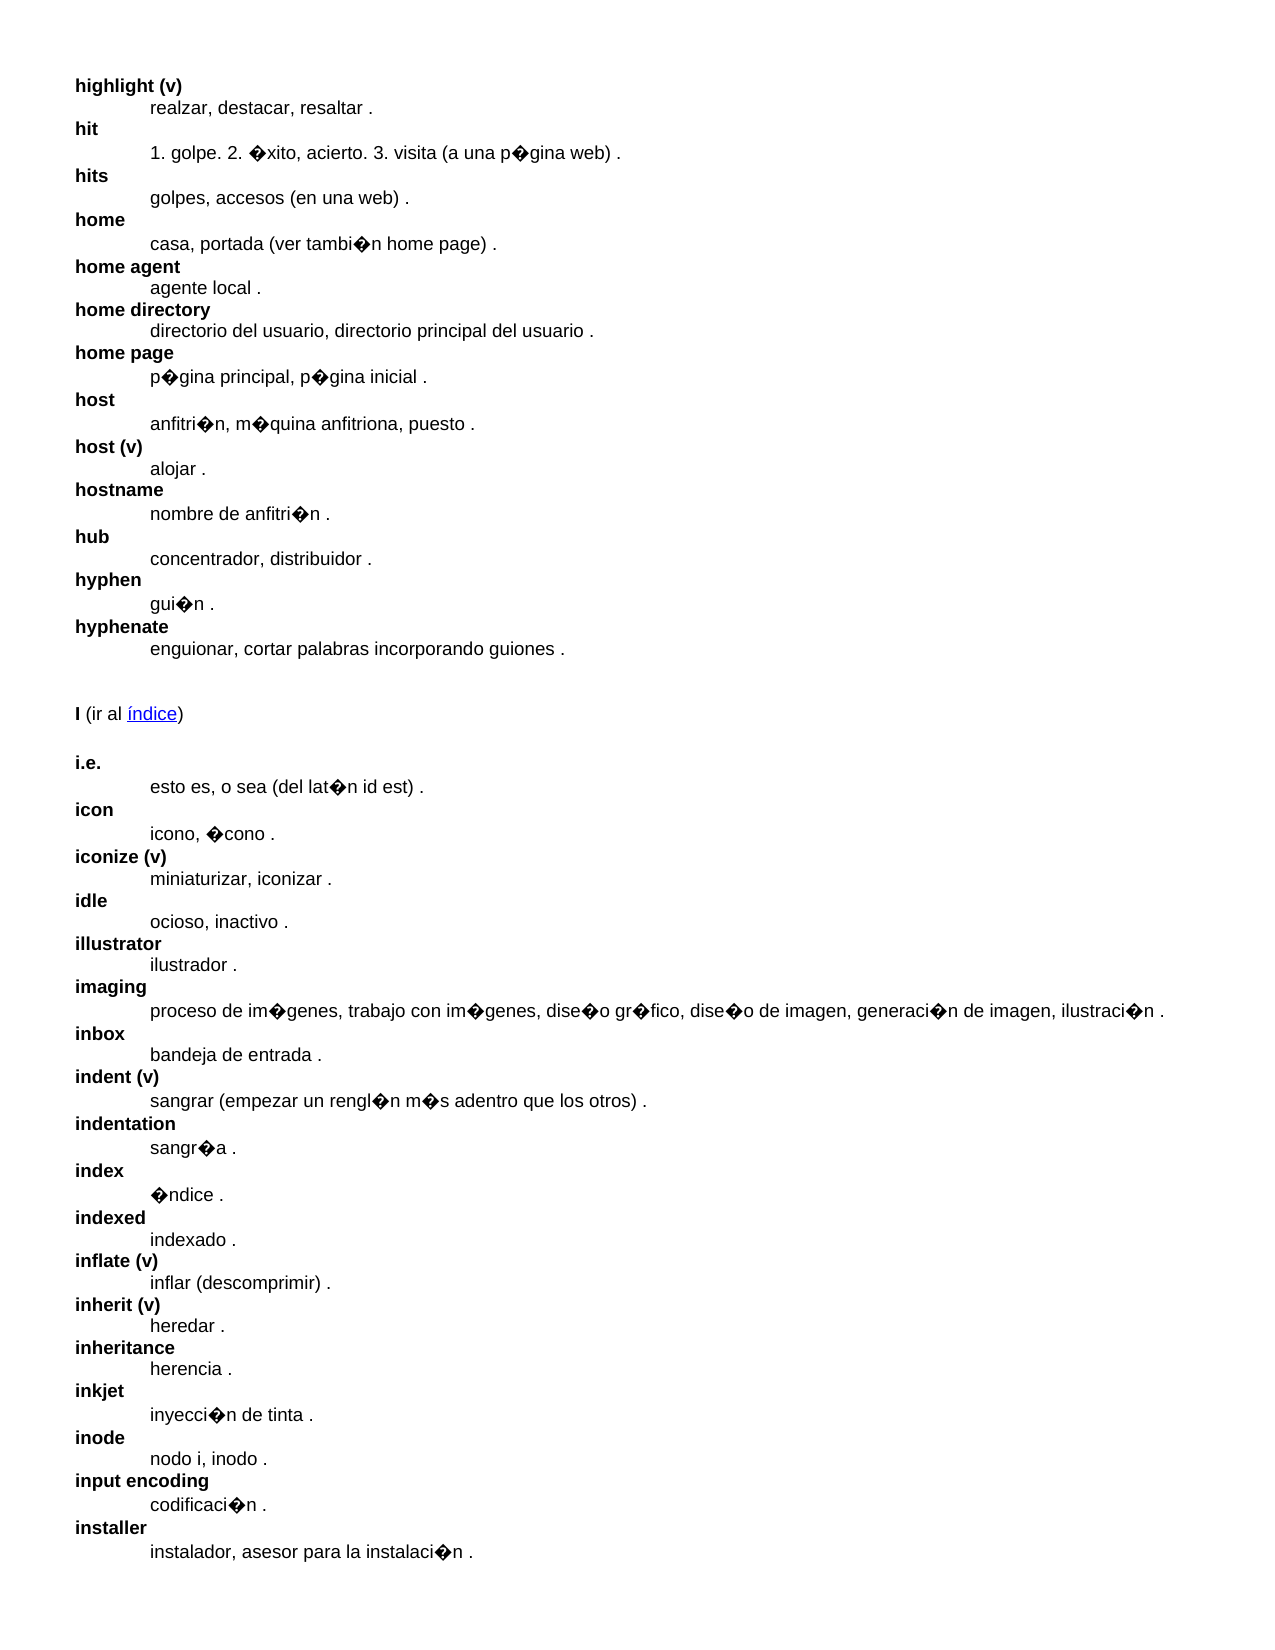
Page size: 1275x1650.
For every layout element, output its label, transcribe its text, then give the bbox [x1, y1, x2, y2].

text ocioso, inactivo . [150, 911, 1200, 932]
text home directory [75, 298, 1200, 320]
text 1. golpe. 2. �xito, acierto. 3. visita (a una p�gina web) . [150, 140, 1200, 165]
text imaging [75, 976, 1200, 997]
text home [75, 208, 1200, 230]
text hyphenate [75, 616, 1200, 638]
text sangr�a . [150, 1134, 1200, 1160]
text herencia . [150, 1358, 1200, 1379]
text index [75, 1160, 1200, 1182]
text proceso de im�genes, trabajo con im�genes, dise�o gr�fico, dise�o de imagen, generaci�n de imagen, ilustraci�n . [150, 997, 1200, 1023]
text agente local . [150, 277, 1200, 298]
text inflate (v) [75, 1250, 1200, 1272]
text highlight (v) [75, 75, 1200, 97]
text I (ir al índice) [75, 659, 1200, 752]
text input encoding [75, 1470, 1200, 1491]
text codificaci�n . [150, 1491, 1200, 1517]
text indent (v) [75, 1066, 1200, 1087]
text bandeja de entrada . [150, 1044, 1200, 1066]
text hub [75, 526, 1200, 548]
text hostname [75, 479, 1200, 501]
text anfitri�n, m�quina anfitriona, puesto . [150, 410, 1200, 436]
text indentation [75, 1113, 1200, 1134]
text inyecci�n de tinta . [150, 1401, 1200, 1427]
text i.e. [75, 752, 1200, 774]
text instalador, asesor para la instalaci�n . [150, 1538, 1200, 1564]
text host (v) [75, 436, 1200, 457]
text hits [75, 165, 1200, 187]
text miniaturizar, iconizar . [150, 868, 1200, 889]
text nombre de anfitri�n . [150, 501, 1200, 526]
text golpes, accesos (en una web) . [150, 187, 1200, 208]
text inkjet [75, 1379, 1200, 1401]
text �ndice . [150, 1182, 1200, 1207]
text casa, portada (ver tambi�n home page) . [150, 230, 1200, 255]
text sangrar (empezar un rengl�n m�s adentro que los otros) . [150, 1087, 1200, 1113]
text hit [75, 118, 1200, 140]
text nodo i, inodo . [150, 1448, 1200, 1470]
text iconize (v) [75, 846, 1200, 868]
text inheritance [75, 1336, 1200, 1358]
text heredar . [150, 1315, 1200, 1336]
text directorio del usuario, directorio principal del usuario . [150, 320, 1200, 342]
text concentrador, distribuidor . [150, 548, 1200, 569]
text alojar . [150, 457, 1200, 479]
text inflar (descomprimir) . [150, 1272, 1200, 1293]
text inbox [75, 1023, 1200, 1044]
text icono, �cono . [150, 821, 1200, 846]
text idle [75, 889, 1200, 911]
text inherit (v) [75, 1293, 1200, 1315]
text home page [75, 342, 1200, 363]
text enguionar, cortar palabras incorporando guiones . [150, 638, 1200, 659]
text gui�n . [150, 591, 1200, 616]
text home agent [75, 255, 1200, 277]
text realzar, destacar, resaltar . [150, 97, 1200, 118]
text host [75, 389, 1200, 410]
text indexed [75, 1207, 1200, 1229]
text installer [75, 1517, 1200, 1538]
text illustrator [75, 932, 1200, 954]
text icon [75, 799, 1200, 821]
text inode [75, 1427, 1200, 1448]
text p�gina principal, p�gina inicial . [150, 363, 1200, 389]
text ilustrador . [150, 954, 1200, 976]
text esto es, o sea (del lat�n id est) . [150, 774, 1200, 799]
text indexado . [150, 1229, 1200, 1250]
text hyphen [75, 569, 1200, 591]
